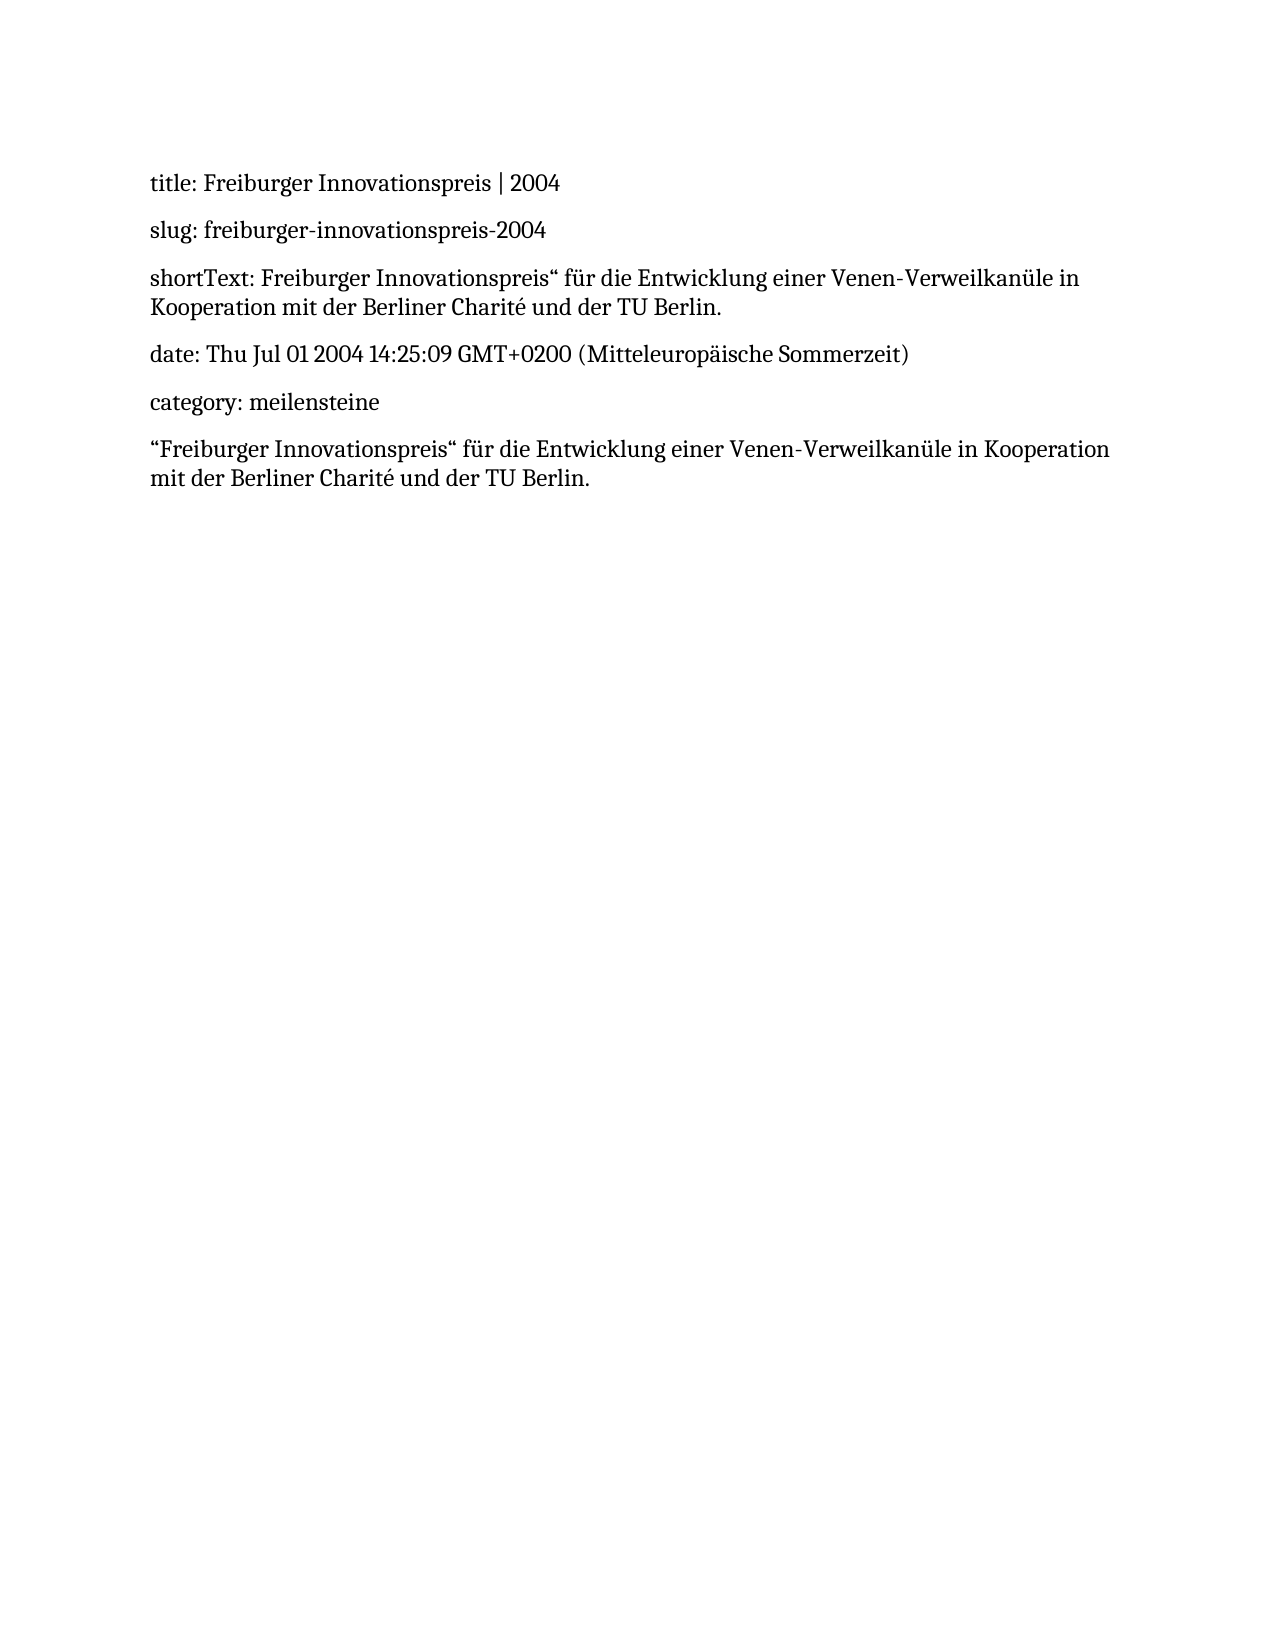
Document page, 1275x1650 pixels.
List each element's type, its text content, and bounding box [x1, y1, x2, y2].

text slug: freiburger-innovationspreis-2004 [150, 216, 1125, 245]
text “Freiburger Innovationspreis“ für die Entwicklung einer Venen-Verweilkanüle in Kooperation mit der Berliner Charité und der TU Berlin. [150, 435, 1125, 492]
text date: Thu Jul 01 2004 14:25:09 GMT+0200 (Mitteleuropäische Sommerzeit) [150, 340, 1125, 369]
text title: Freiburger Innovationspreis | 2004 [150, 169, 1125, 197]
text category: meilensteine [150, 387, 1125, 416]
text shortText: Freiburger Innovationspreis“ für die Entwicklung einer Venen-Verweilkanüle in Kooperation mit der Berliner Charité und der TU Berlin. [150, 264, 1125, 321]
